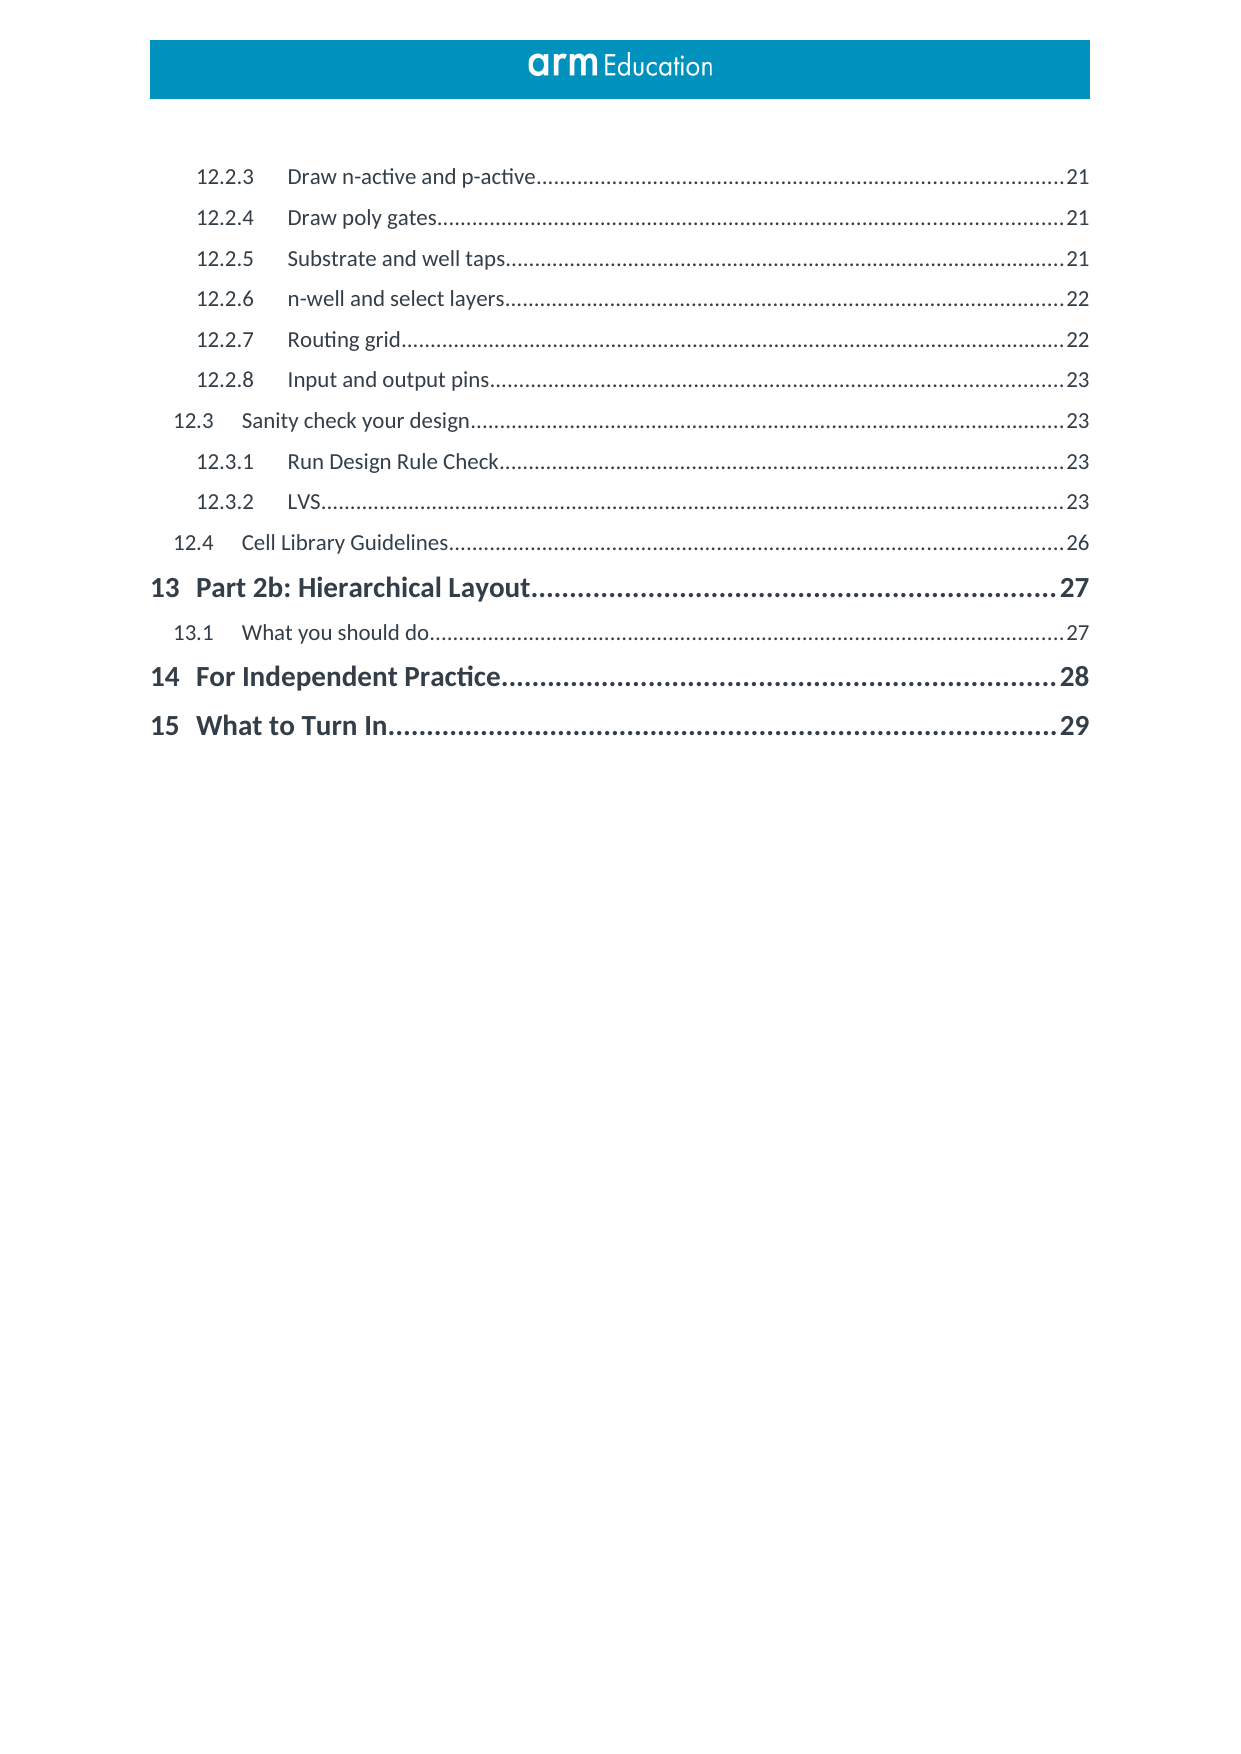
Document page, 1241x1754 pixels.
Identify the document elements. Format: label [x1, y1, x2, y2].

picture [675, 58, 679, 75]
picture [606, 55, 615, 75]
picture [554, 54, 566, 75]
picture [529, 54, 548, 75]
picture [570, 54, 597, 75]
